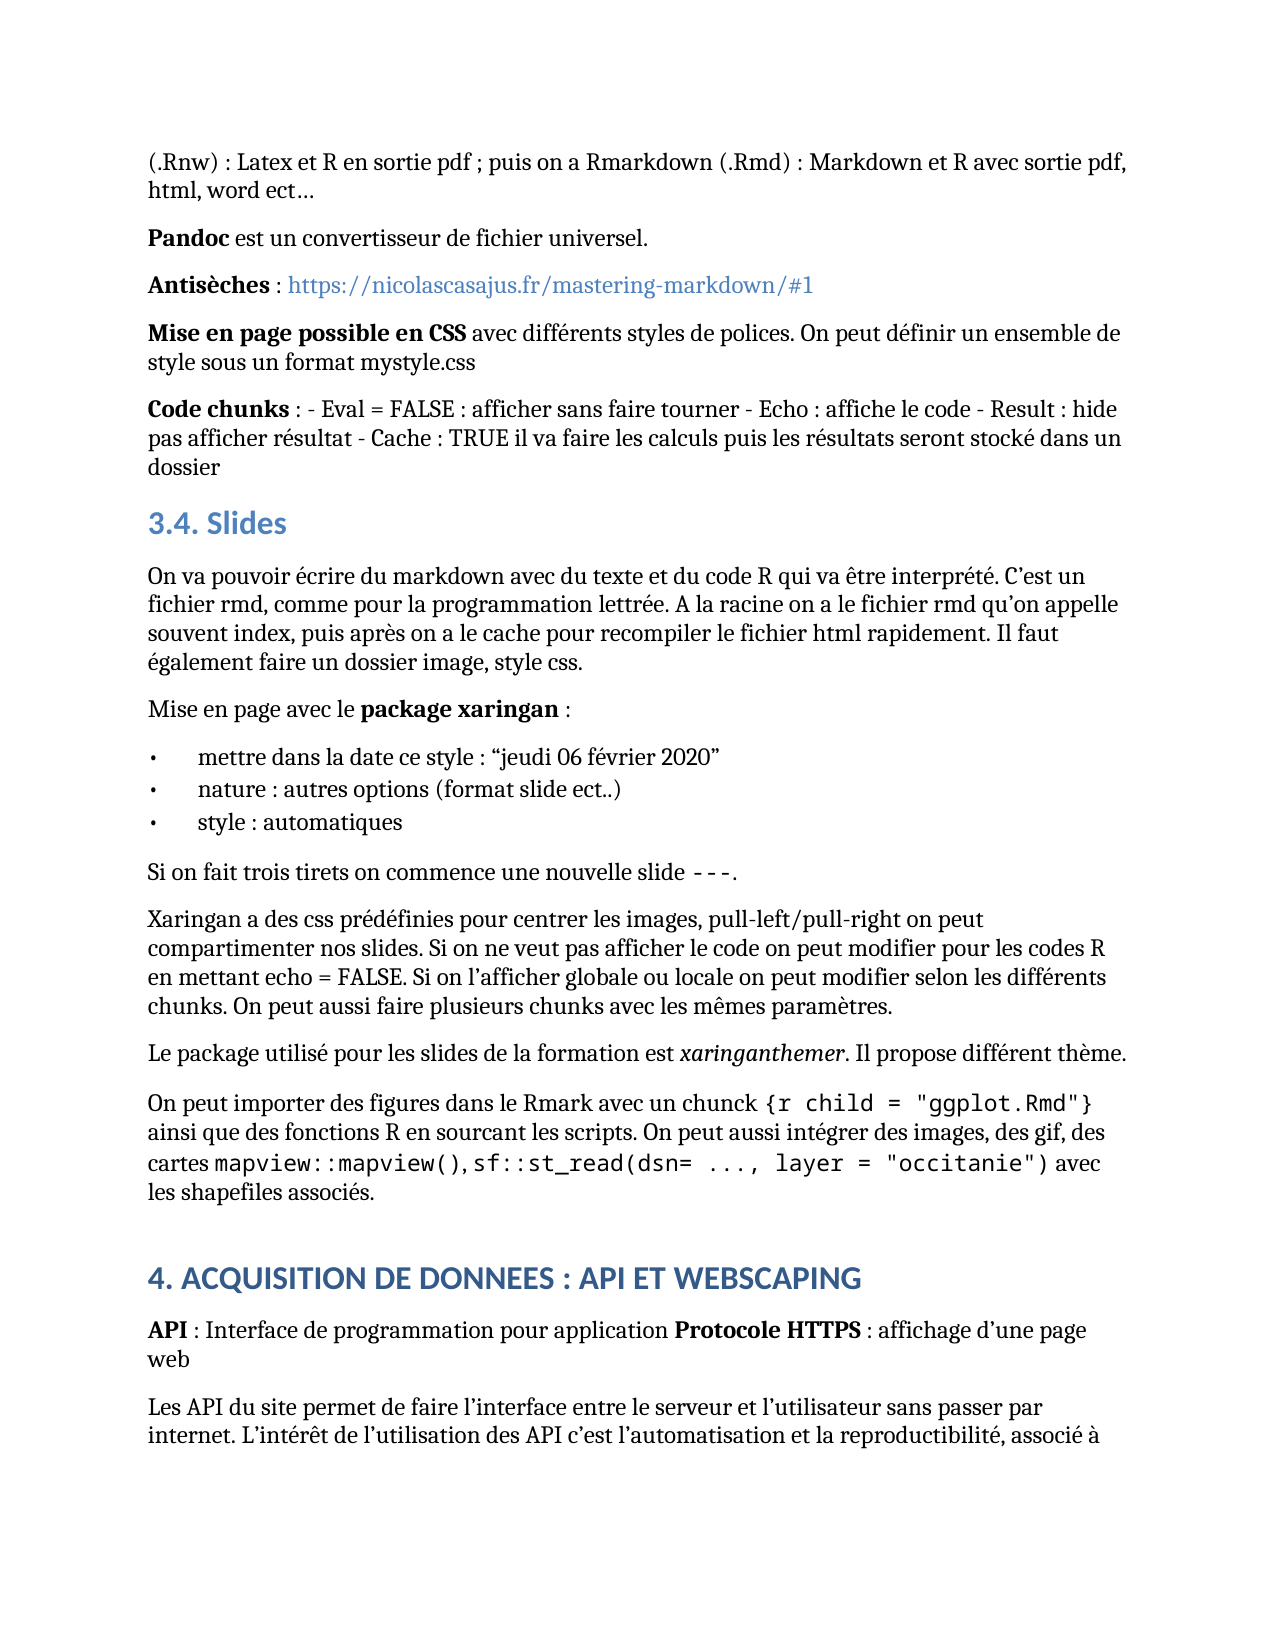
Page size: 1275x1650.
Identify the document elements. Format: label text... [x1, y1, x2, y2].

text Xaringan a des css prédéfinies pour centrer les images, pull-left/pull-right on peut compartimenter nos slides. Si on ne veut pas afficher le code on peut modifier pour les codes R en mettant echo = FALSE. Si on l’afficher globale ou locale on peut modifier selon les différents chunks. On peut aussi faire plusieurs chunks avec les mêmes paramètres. [148, 905, 1127, 1020]
text Mise en page avec le package xaringan : [148, 695, 1127, 724]
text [148, 1392, 1127, 1450]
text Pandoc est un convertisseur de fichier universel. [148, 224, 1127, 253]
text API : Interface de programmation pour application Protocole HTTPS : affichage d’une page web [148, 1316, 1127, 1374]
subtitle 4. ACQUISITION DE DONNEES : API ET WEBSCAPING [148, 1257, 1127, 1297]
text Mise en page possible en CSS avec différents styles de polices. On peut définir un ensemble de style sous un format mystyle.css [148, 319, 1127, 376]
list mettre dans la date ce style : “jeudi 06 février 2020” [148, 743, 1127, 772]
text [148, 148, 1127, 205]
text Code chunks : - Eval = FALSE : afficher sans faire tourner - Echo : affiche le code - Result : hide pas afficher résultat - Cache : TRUE il va faire les calculs puis les résultats seront stocké dans un dossier [148, 395, 1127, 481]
text Le package utilisé pour les slides de la formation est xaringanthemer. Il propose différent thème. [148, 1039, 1127, 1068]
text On va pouvoir écrire du markdown avec du texte et du code R qui va être interprété. C’est un fichier rmd, comme pour la programmation lettrée. A la racine on a le fichier rmd qu’on appelle souvent index, puis après on a le cache pour recompiler le fichier html rapidement. Il faut également faire un dossier image, style css. [148, 562, 1127, 677]
list style : automatiques [148, 808, 1127, 837]
text Si on fait trois tirets on commence une nouvelle slide ---. [148, 855, 1127, 887]
list nature : autres options (format slide ect..) [148, 775, 1127, 804]
text On peut importer des figures dans le Rmark avec un chunck {r child = "ggplot.Rmd"} ainsi que des fonctions R en sourcant les scripts. On peut aussi intégrer des images, des gif, des cartes mapview::mapview(), sf::st_read(dsn= ..., layer = "occitanie") avec les shapefiles associés. [148, 1087, 1127, 1207]
text Antisèches : https://nicolascasajus.fr/mastering-markdown/#1 [148, 271, 1127, 300]
subtitle 3.4. Slides [148, 502, 1127, 543]
